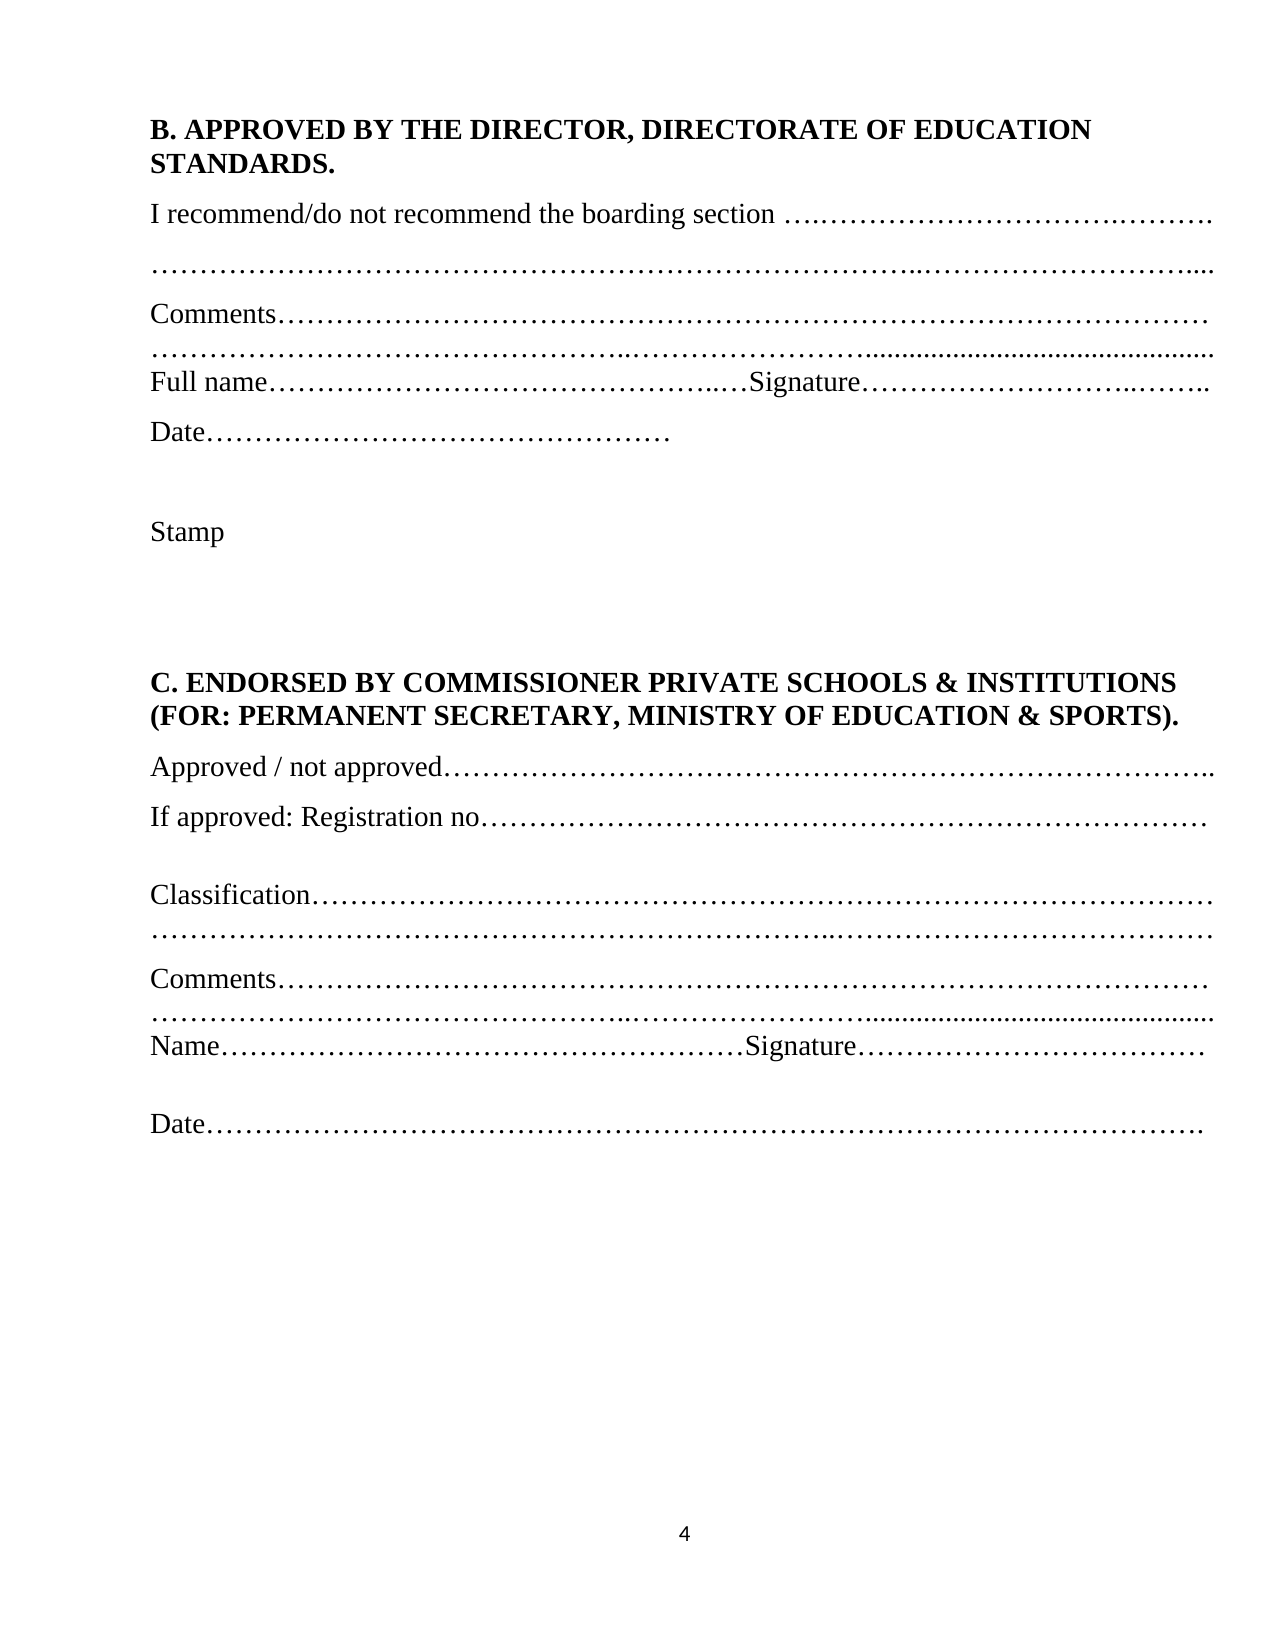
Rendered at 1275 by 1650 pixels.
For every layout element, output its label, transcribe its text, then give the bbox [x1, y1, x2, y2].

text Comments………………………………………………………………………………………………………………………………..……………………................................................ Name………………………………………………Signature……………………………… [150, 961, 1219, 1062]
text Full name………………………………………..…Signature………………………..…….. [150, 364, 1219, 397]
text Approved / not approved…………………………………………………………………….. [150, 749, 1219, 782]
text Date…………………………………………………………………………………………. [150, 1078, 1219, 1140]
text If approved: Registration no………………………………………………………………… [150, 799, 1219, 832]
text Date………………………………………… [150, 414, 1219, 447]
text Comments………………………………………………………………………………………………………………………………..……………………................................................ [150, 297, 1219, 364]
text I recommend/do not recommend the boarding section ….………………………….………. [150, 196, 1219, 230]
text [150, 246, 1219, 280]
text Classification………………………………………………………………………………………………………………………………………………..………………………………… [150, 849, 1219, 944]
text B. APPROVED BY THE DIRECTOR, DIRECTORATE OF EDUCATION STANDARDS. [150, 112, 1219, 179]
text C. ENDORSED BY COMMISSIONER PRIVATE SCHOOLS & INSTITUTIONS (FOR: PERMANENT SECRETARY, MINISTRY OF EDUCATION & SPORTS). [150, 665, 1219, 732]
text Stamp [150, 514, 1219, 548]
